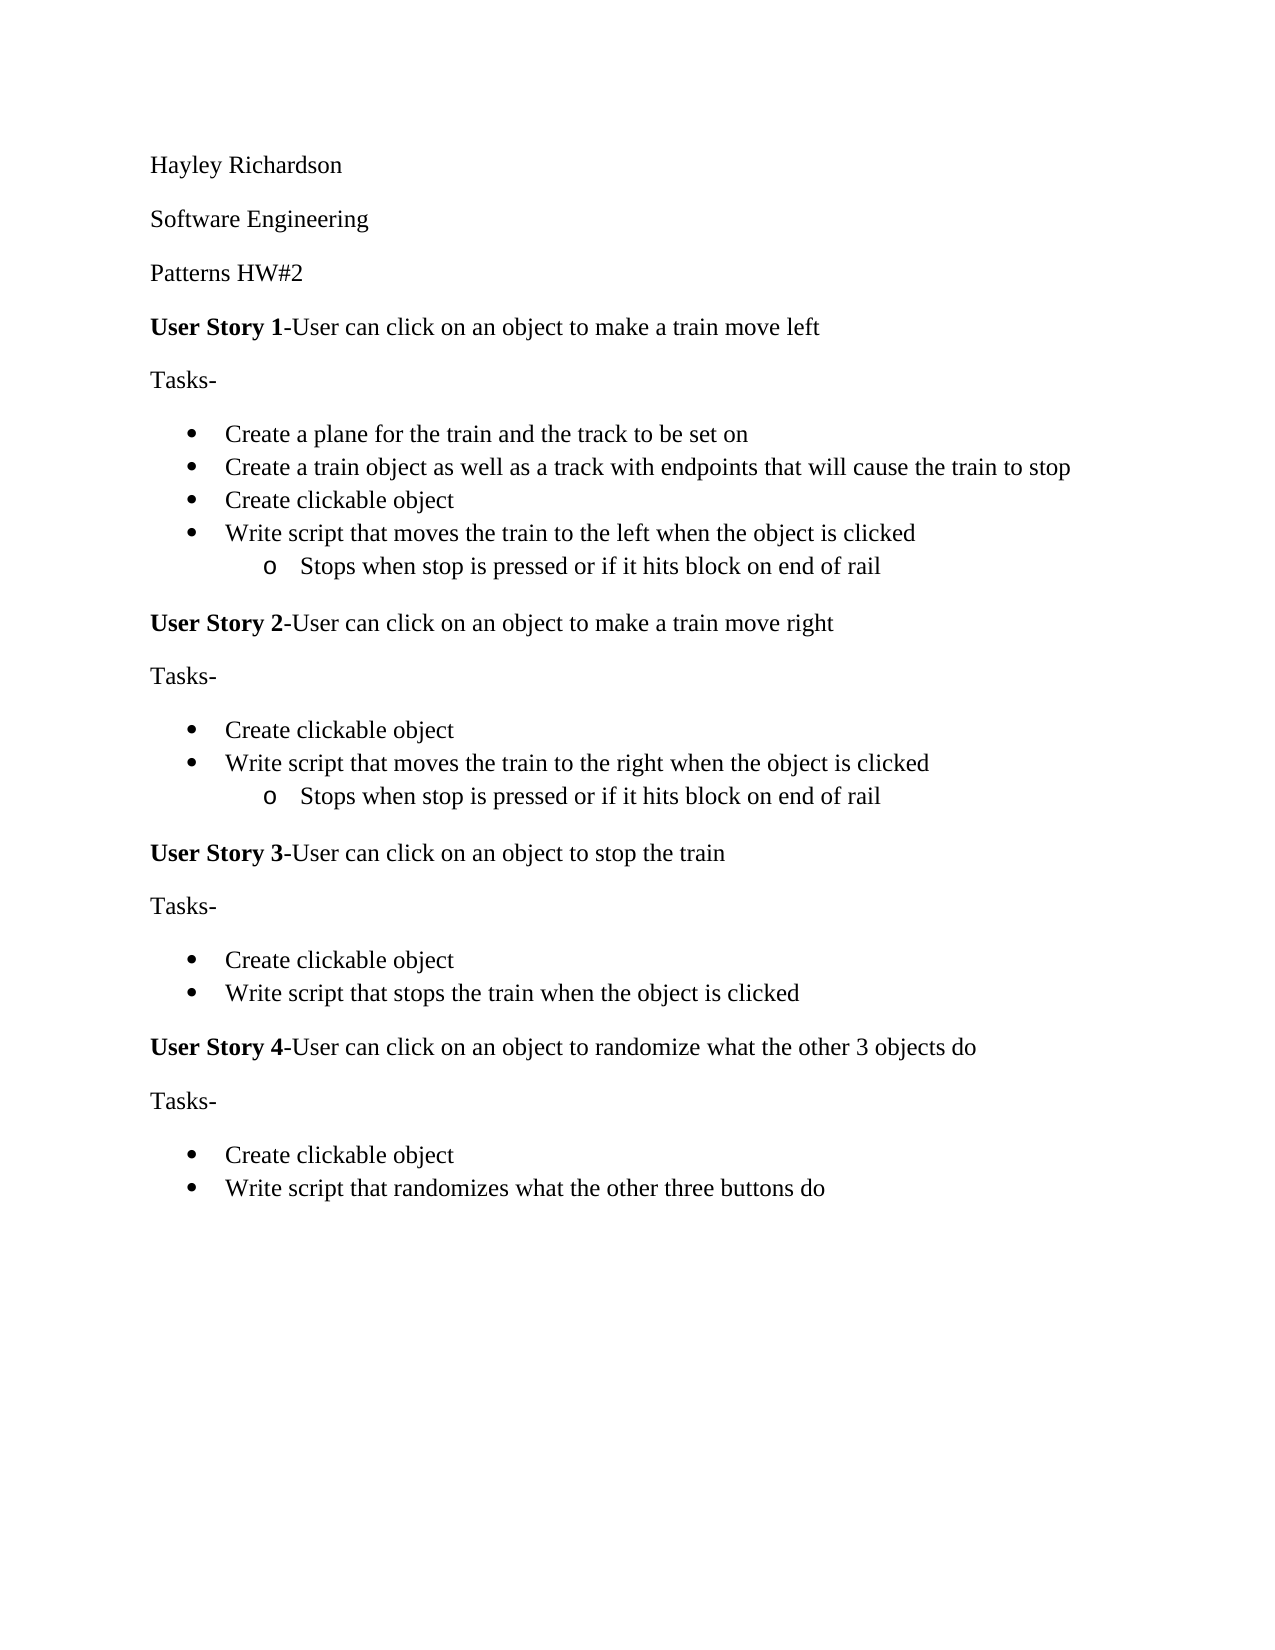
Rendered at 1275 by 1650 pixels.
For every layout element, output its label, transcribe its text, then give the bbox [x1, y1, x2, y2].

list Create a plane for the train and the track to be set on [187, 419, 1125, 448]
list Write script that stops the train when the object is clicked [187, 978, 1125, 1007]
list Create clickable object [187, 1140, 1125, 1169]
text User Story 4-User can click on an object to randomize what the other 3 objects do [150, 1032, 1125, 1061]
text User Story 2-User can click on an object to make a train move right [150, 608, 1125, 636]
list Stops when stop is pressed or if it hits block on end of rail [262, 781, 1125, 812]
text Tasks- [150, 1086, 1125, 1115]
text Tasks- [150, 891, 1125, 920]
list Create clickable object [187, 485, 1125, 514]
text Tasks- [150, 365, 1125, 394]
list Write script that moves the train to the right when the object is clicked [187, 748, 1125, 777]
list Stops when stop is pressed or if it hits block on end of rail [262, 551, 1125, 582]
list Write script that randomizes what the other three buttons do [187, 1173, 1125, 1202]
list Create clickable object [187, 945, 1125, 974]
text User Story 3-User can click on an object to stop the train [150, 838, 1125, 866]
text Tasks- [150, 661, 1125, 690]
list Create clickable object [187, 715, 1125, 744]
list Create a train object as well as a track with endpoints that will cause the train to stop [187, 452, 1125, 481]
text Software Engineering [150, 204, 1125, 233]
text Patterns HW#2 [150, 258, 1125, 286]
list Write script that moves the train to the left when the object is clicked [187, 518, 1125, 547]
text User Story 1-User can click on an object to make a train move left [150, 312, 1125, 340]
text Hayley Richardson [150, 150, 1125, 179]
